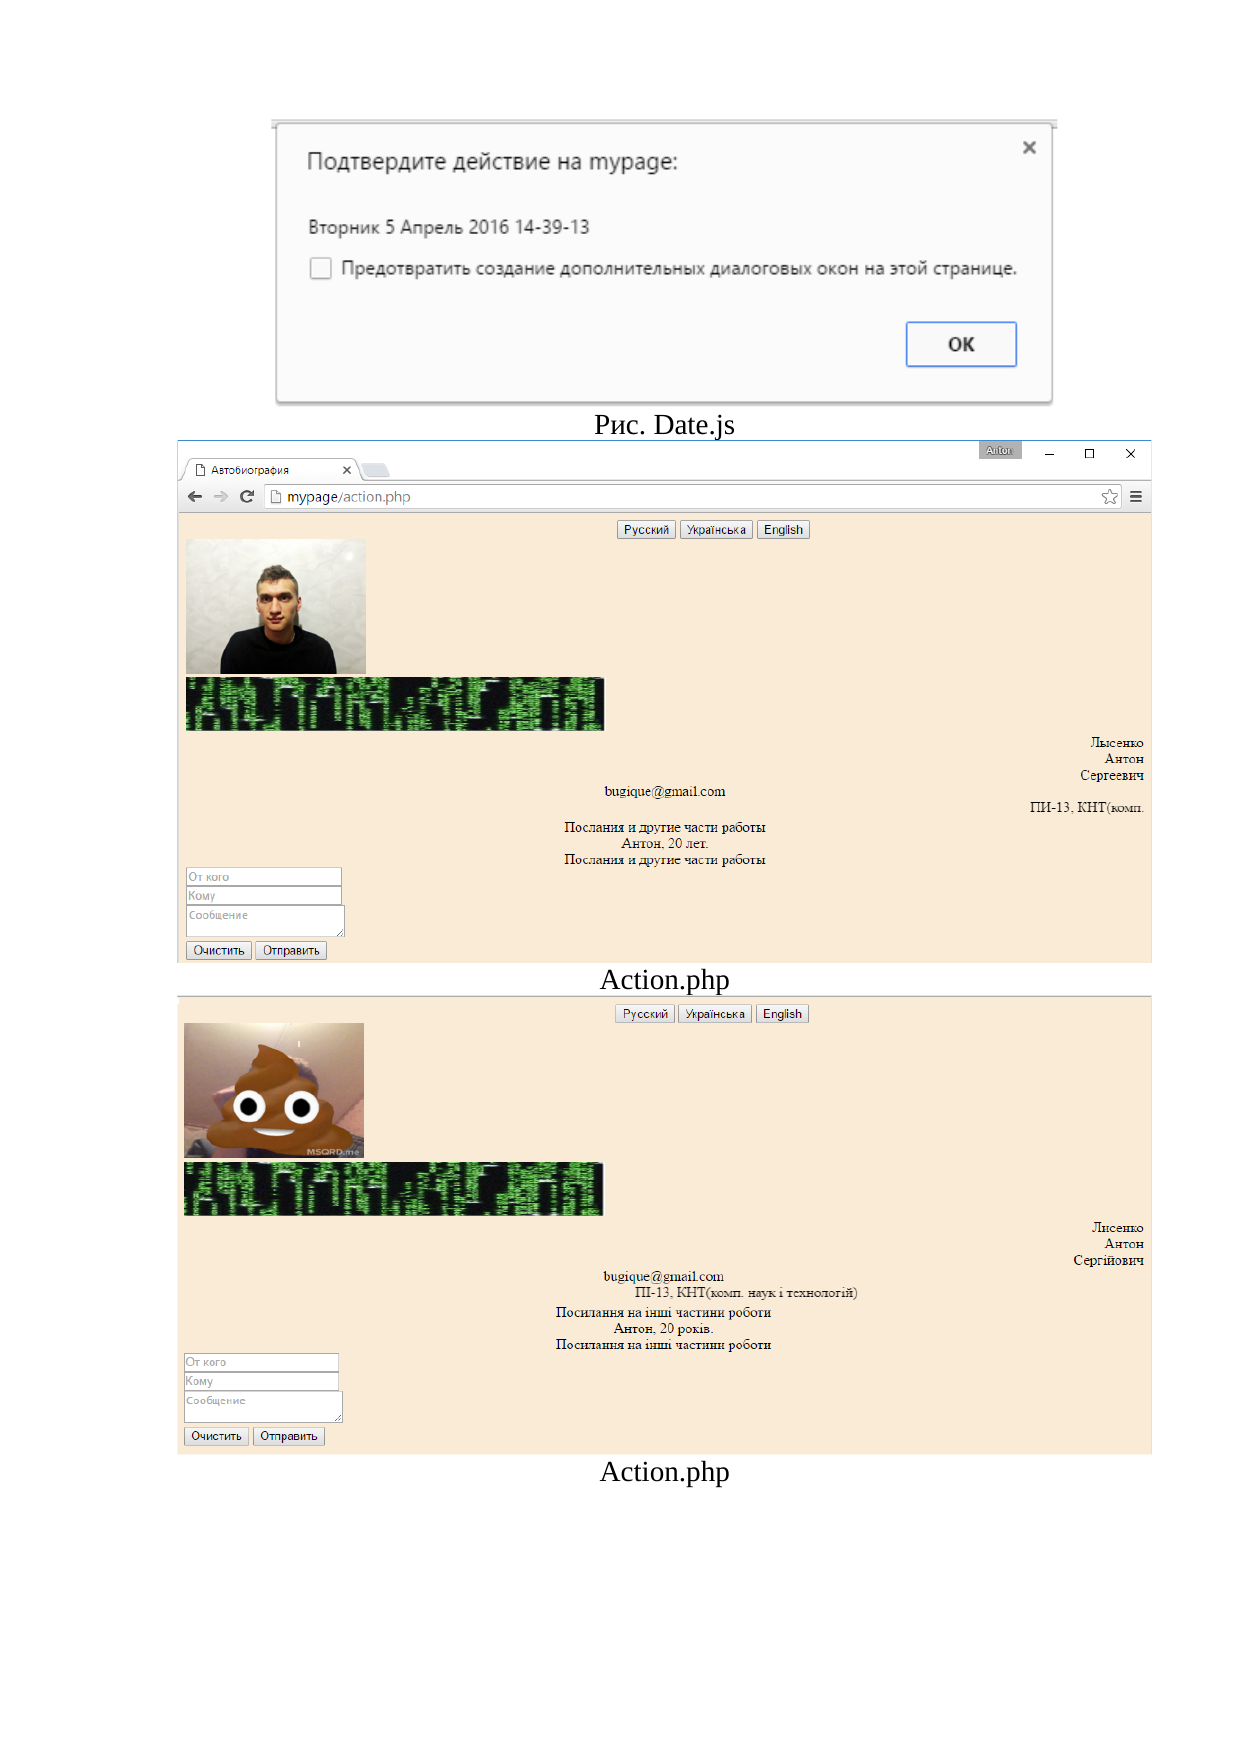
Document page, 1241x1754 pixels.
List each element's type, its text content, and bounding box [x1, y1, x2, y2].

picture [271, 118, 1058, 408]
picture [177, 995, 1152, 1455]
text Рис. Date.js [177, 407, 1152, 440]
text Action.php [177, 1455, 1152, 1488]
picture [177, 440, 1152, 963]
text Action.php [177, 963, 1152, 995]
